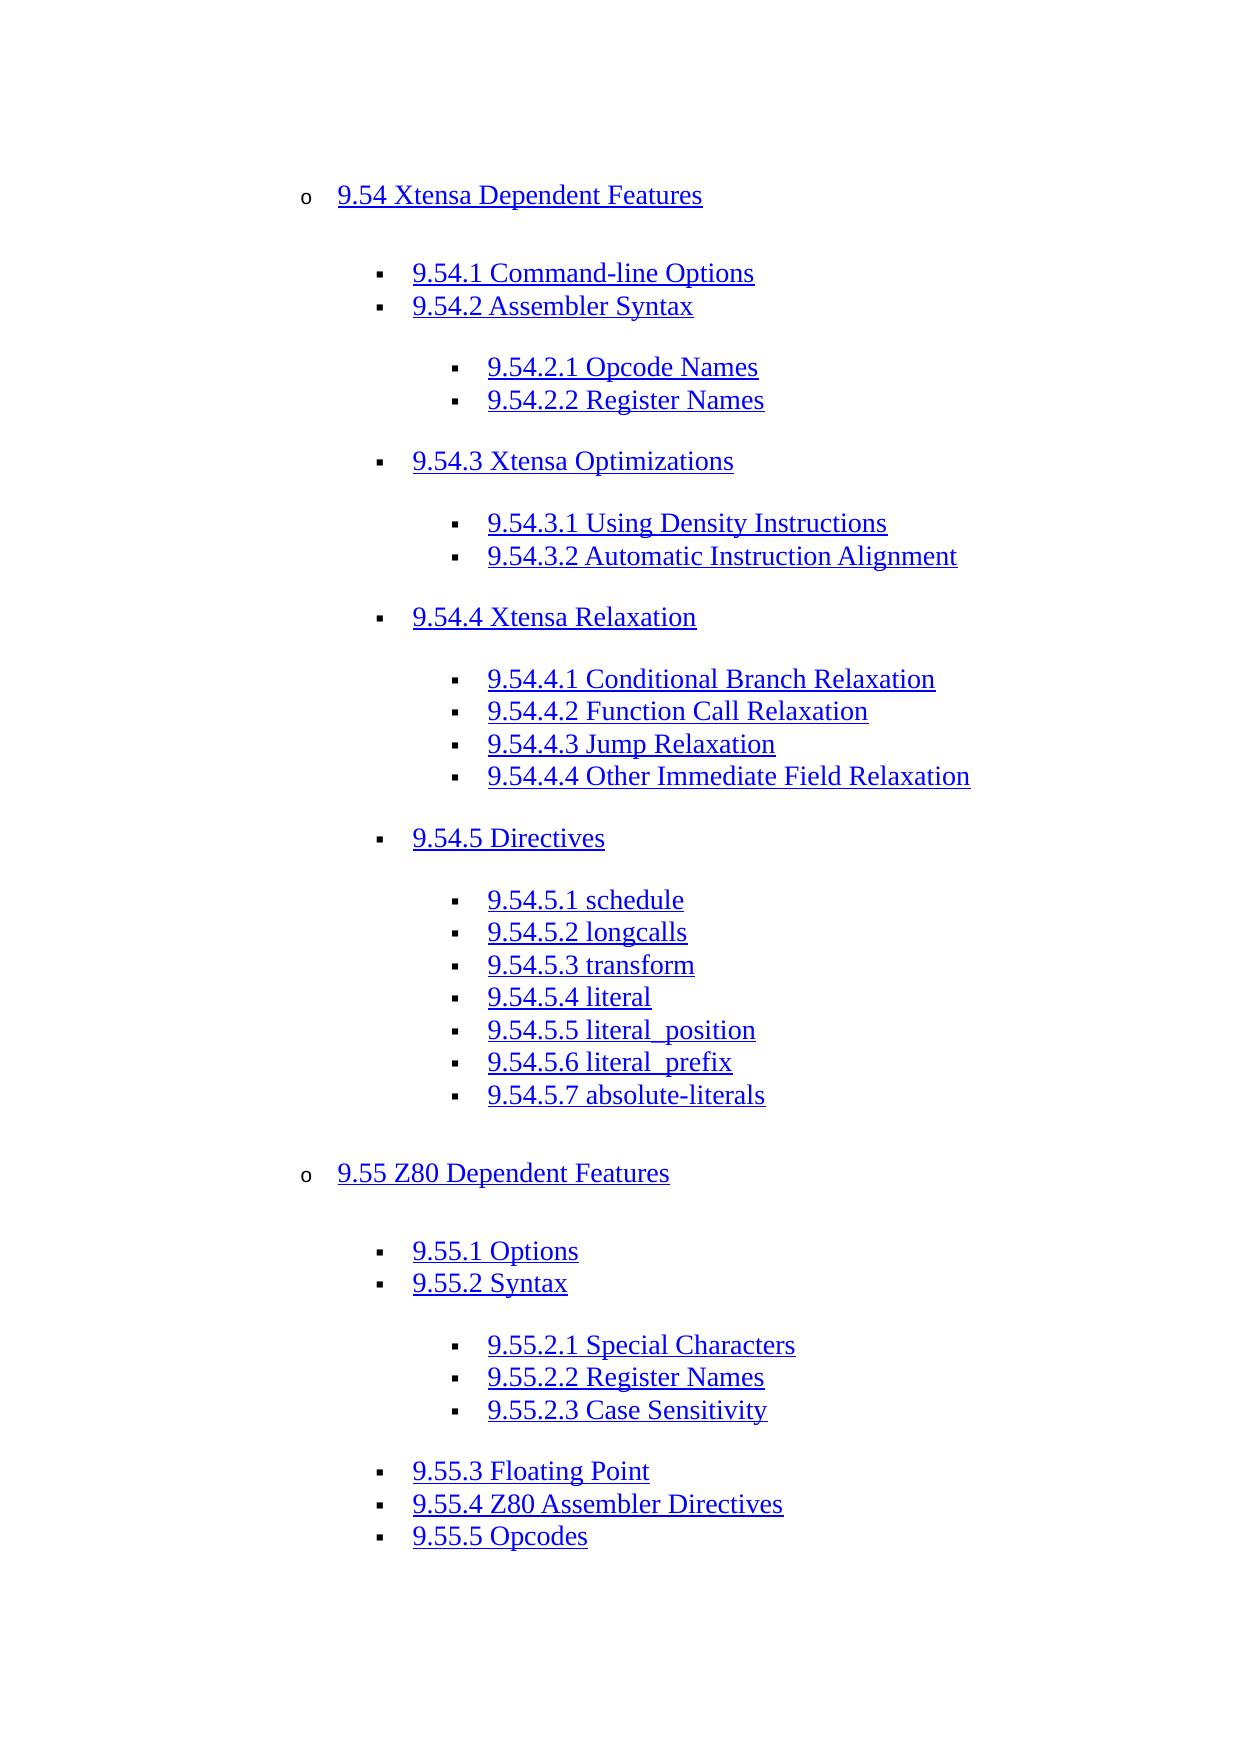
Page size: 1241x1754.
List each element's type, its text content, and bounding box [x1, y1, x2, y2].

list 9.54.4 Xtensa Relaxation [375, 600, 1053, 633]
list 9.55.3 Floating Point [375, 1454, 1053, 1487]
list 9.54.4.3 Jump Relaxation [450, 727, 1053, 759]
list 9.55.1 Options [375, 1234, 1053, 1266]
list 9.55.5 Opcodes [375, 1519, 1053, 1552]
list 9.54.2.2 Register Names [450, 383, 1053, 415]
list 9.54.3.2 Automatic Instruction Alignment [450, 539, 1053, 571]
list 9.55.4 Z80 Assembler Directives [375, 1487, 1053, 1519]
list 9.54.5.3 transform [450, 948, 1053, 980]
list 9.54.4.4 Other Immediate Field Relaxation [450, 759, 1053, 792]
list 9.54.3.1 Using Density Instructions [450, 506, 1053, 539]
list 9.54.5 Directives [375, 821, 1053, 854]
list 9.54.2.1 Opcode Names [450, 350, 1053, 383]
list 9.55 Z80 Dependent Features [300, 1139, 1053, 1204]
list 9.54 Xtensa Dependent Features [300, 162, 1053, 227]
list 9.55.2.3 Case Sensitivity [450, 1393, 1053, 1425]
list 9.54.4.2 Function Call Relaxation [450, 694, 1053, 727]
list 9.55.2.1 Special Characters [450, 1328, 1053, 1360]
list 9.54.2 Assembler Syntax [375, 289, 1053, 321]
list 9.54.3 Xtensa Optimizations [375, 444, 1053, 477]
list 9.54.5.2 longcalls [450, 915, 1053, 948]
list 9.54.1 Command-line Options [375, 256, 1053, 289]
list 9.54.4.1 Conditional Branch Relaxation [450, 662, 1053, 694]
list 9.54.5.5 literal_position [450, 1013, 1053, 1045]
list 9.54.5.7 absolute-literals [450, 1078, 1053, 1110]
list 9.55.2.2 Register Names [450, 1360, 1053, 1393]
list 9.54.5.6 literal_prefix [450, 1045, 1053, 1078]
list 9.55.2 Syntax [375, 1266, 1053, 1299]
list 9.54.5.1 schedule [450, 883, 1053, 915]
list 9.54.5.4 literal [450, 980, 1053, 1013]
